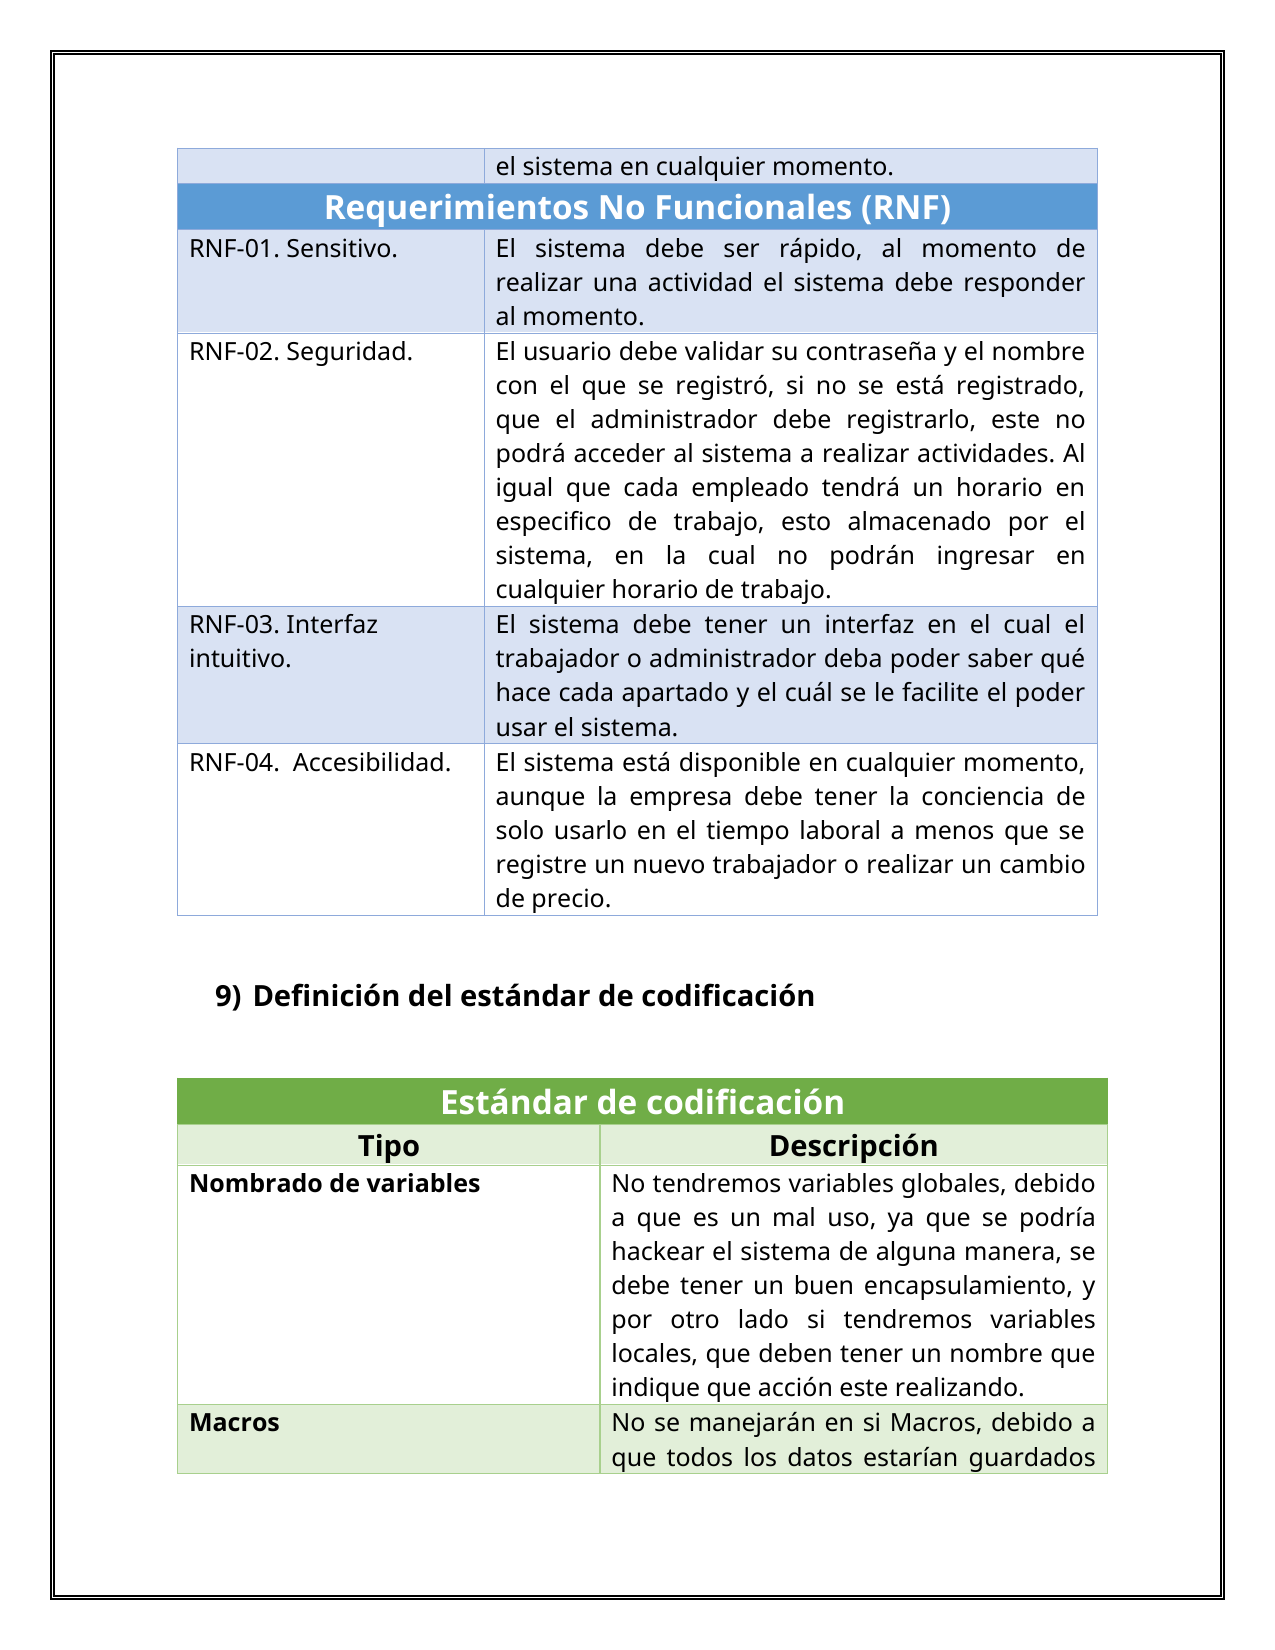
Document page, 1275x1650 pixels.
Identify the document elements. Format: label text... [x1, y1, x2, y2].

table_cell El sistema debe tener un interfaz en el cual el trabajador o administrador deba poder saber qué hace cada apartado y el cuál se le facilite el poder usar el sistema. [485, 607, 1097, 743]
table_cell Descripción [601, 1125, 1107, 1164]
table_cell Nombrado de variables [178, 1166, 599, 1404]
table_cell No tendremos variables globales, debido a que es un mal uso, ya que se podría hackear el sistema de alguna manera, se debe tener un buen encapsulamiento, y por otro lado si tendremos variables locales, que deben tener un nombre que indique que acción este realizando. [601, 1166, 1107, 1404]
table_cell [178, 149, 484, 183]
table_cell RNF-03. Interfaz intuitivo. [178, 607, 484, 743]
table_cell Tipo [178, 1125, 599, 1164]
list Definición del estándar de codificación [215, 975, 1098, 1015]
table_cell Macros [178, 1405, 599, 1473]
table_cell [601, 1405, 1107, 1473]
table_cell El sistema debe ser rápido, al momento de realizar una actividad el sistema debe responder al momento. [485, 230, 1097, 332]
table_cell RNF-02. Seguridad. [178, 334, 484, 606]
table_cell Requerimientos No Funcionales (RNF) [178, 184, 1097, 229]
table_cell El sistema está disponible en cualquier momento, aunque la empresa debe tener la conciencia de solo usarlo en el tiempo laboral a menos que se registre un nuevo trabajador o realizar un cambio de precio. [485, 744, 1097, 914]
table_cell RNF-01. Sensitivo. [178, 230, 484, 332]
table_cell RNF-04. Accesibilidad. [178, 744, 484, 914]
table_cell El usuario debe validar su contraseña y el nombre con el que se registró, si no se está registrado, que el administrador debe registrarlo, este no podrá acceder al sistema a realizar actividades. Al igual que cada empleado tendrá un horario en especifico de trabajo, esto almacenado por el sistema, en la cual no podrán ingresar en cualquier horario de trabajo. [485, 334, 1097, 606]
table_header Estándar de codificación [178, 1079, 1107, 1124]
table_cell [485, 149, 1097, 183]
